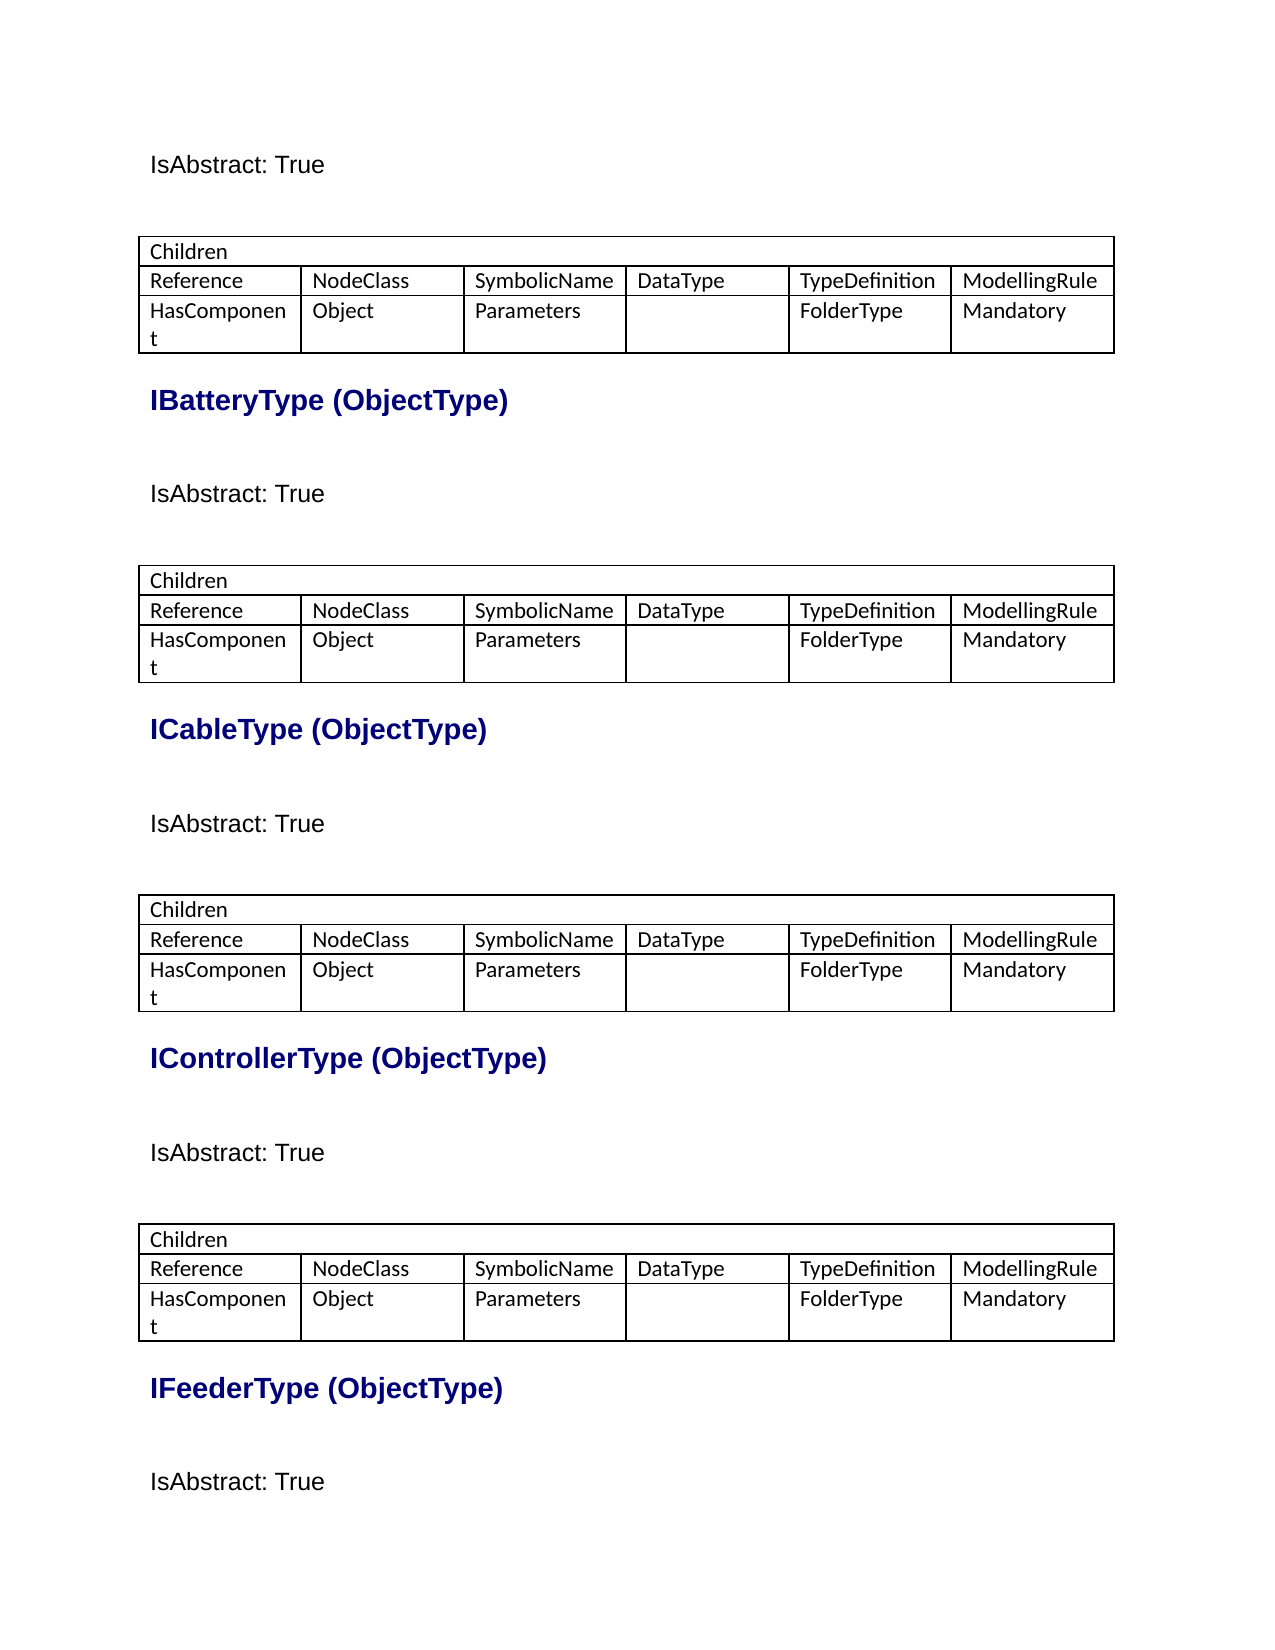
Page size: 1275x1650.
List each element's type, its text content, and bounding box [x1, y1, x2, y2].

table_cell DataType [627, 267, 788, 295]
text IsAbstract: True [150, 479, 1125, 508]
table_cell NodeClass [302, 267, 463, 295]
table_cell DataType [627, 1255, 788, 1282]
table_cell SymbolicName [465, 925, 625, 953]
table_cell NodeClass [302, 596, 463, 624]
table_cell TypeDefinition [790, 267, 950, 295]
table_cell Reference [140, 596, 300, 624]
table_cell Object [302, 296, 463, 352]
table_cell FolderType [790, 955, 950, 1011]
table_cell SymbolicName [465, 1255, 625, 1282]
table_cell Parameters [465, 1284, 625, 1340]
table_cell HasComponent [140, 1284, 300, 1340]
text IsAbstract: True [150, 1138, 1125, 1167]
table_cell [627, 626, 788, 682]
text IsAbstract: True [150, 150, 1125, 179]
table_cell Mandatory [952, 626, 1113, 682]
table_cell NodeClass [302, 1255, 463, 1282]
table_cell SymbolicName [465, 267, 625, 295]
table_cell Mandatory [952, 296, 1113, 352]
table_cell [627, 955, 788, 1011]
text IFeederType (ObjectType) [150, 1371, 1125, 1404]
table_cell Parameters [465, 955, 625, 1011]
table_cell DataType [627, 596, 788, 624]
text IsAbstract: True [150, 808, 1125, 837]
table_cell TypeDefinition [790, 925, 950, 953]
text ICableType (ObjectType) [150, 712, 1125, 746]
table_cell SymbolicName [465, 596, 625, 624]
table_cell TypeDefinition [790, 596, 950, 624]
table_header Children [140, 566, 1113, 594]
table_cell Mandatory [952, 1284, 1113, 1340]
table_cell Reference [140, 267, 300, 295]
table_cell FolderType [790, 1284, 950, 1340]
table_cell ModellingRule [952, 925, 1113, 953]
table_cell Mandatory [952, 955, 1113, 1011]
table_cell Object [302, 955, 463, 1011]
table_cell HasComponent [140, 296, 300, 352]
table_cell FolderType [790, 626, 950, 682]
table_cell [627, 1284, 788, 1340]
table_cell [627, 296, 788, 352]
table_cell Object [302, 1284, 463, 1340]
table_cell DataType [627, 925, 788, 953]
text IsAbstract: True [150, 1467, 1125, 1496]
table_header Children [140, 1225, 1113, 1253]
table_header Children [140, 896, 1113, 924]
table_cell Parameters [465, 296, 625, 352]
table_header Children [140, 237, 1113, 265]
table_cell Reference [140, 1255, 300, 1282]
table_cell NodeClass [302, 925, 463, 953]
table_cell Object [302, 626, 463, 682]
table_cell ModellingRule [952, 596, 1113, 624]
table_cell ModellingRule [952, 267, 1113, 295]
table_cell TypeDefinition [790, 1255, 950, 1282]
table_cell FolderType [790, 296, 950, 352]
table_cell Parameters [465, 626, 625, 682]
table_cell HasComponent [140, 955, 300, 1011]
table_cell HasComponent [140, 626, 300, 682]
text IControllerType (ObjectType) [150, 1042, 1125, 1075]
text IBatteryType (ObjectType) [150, 383, 1125, 417]
table_cell ModellingRule [952, 1255, 1113, 1282]
table_cell Reference [140, 925, 300, 953]
